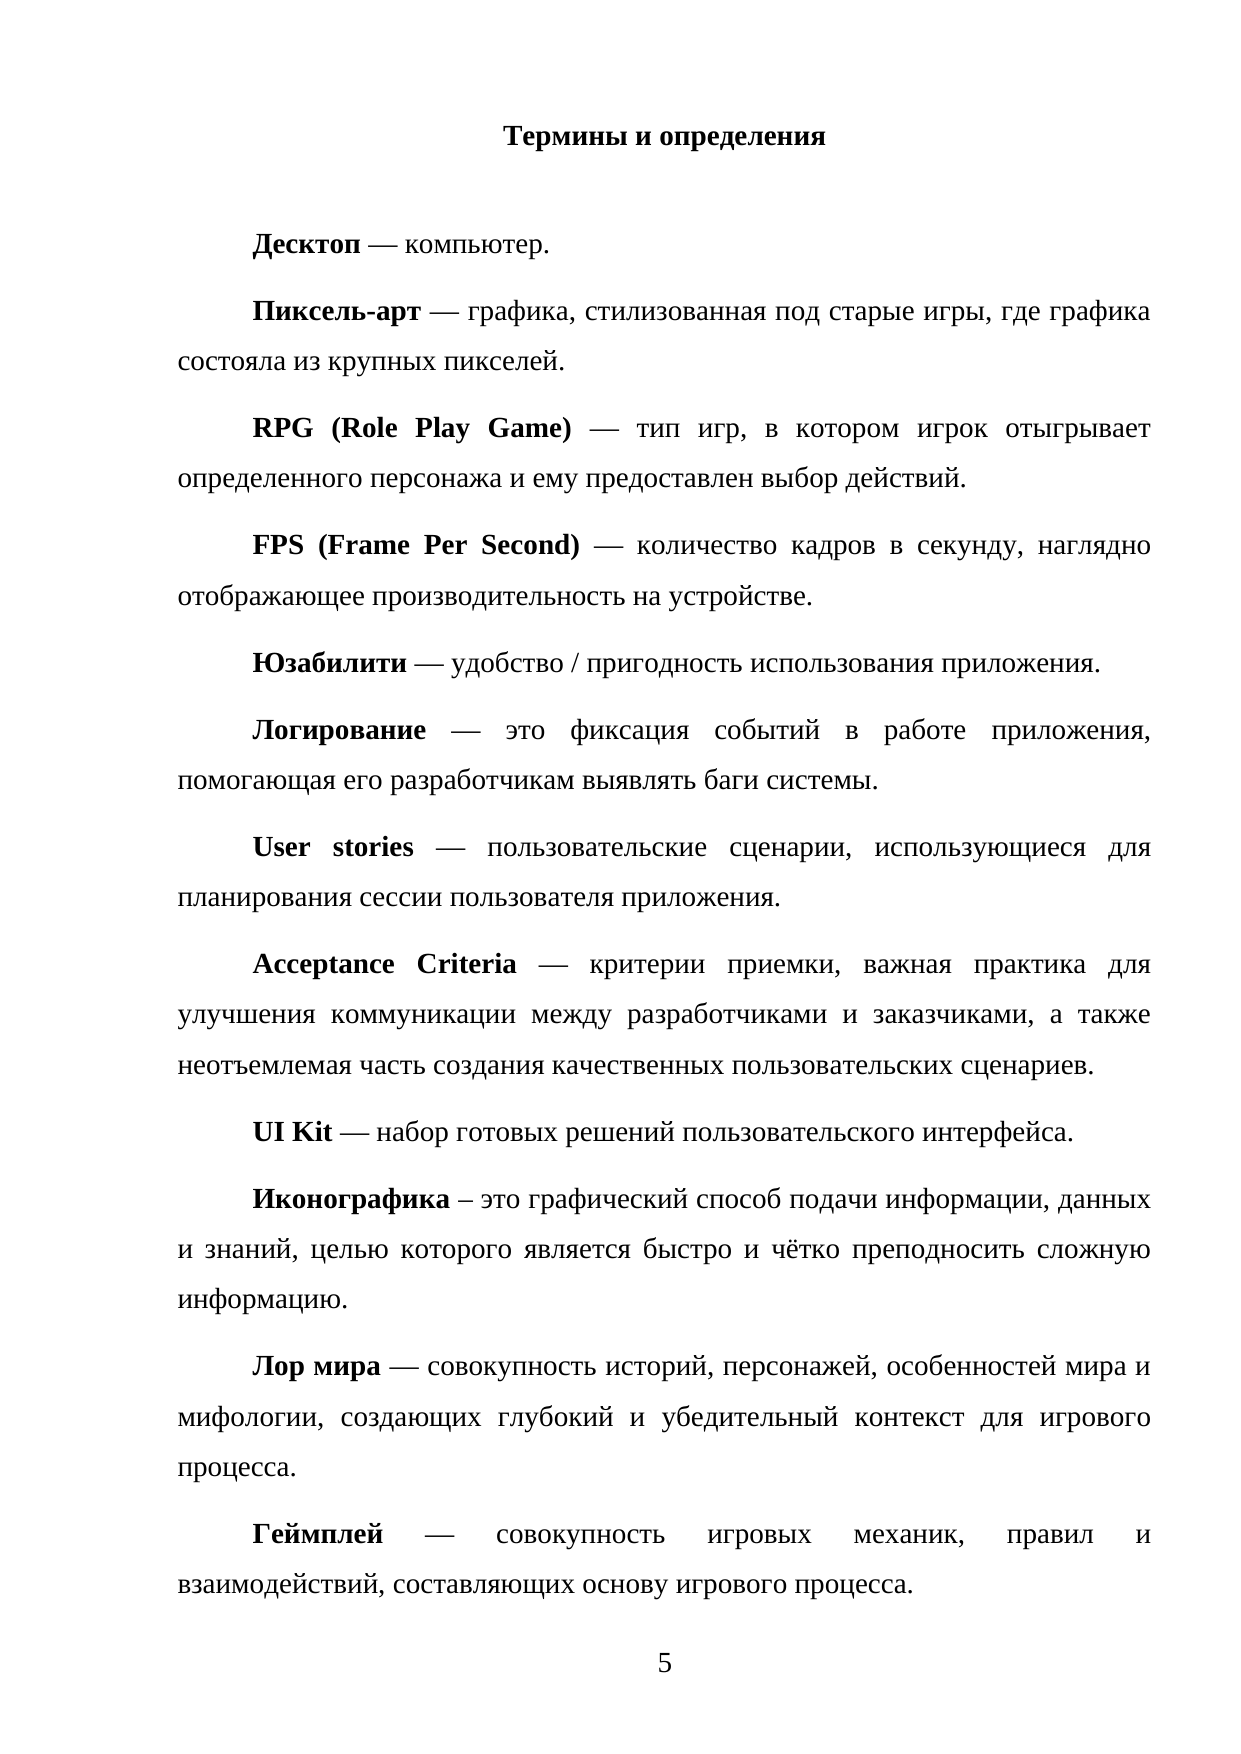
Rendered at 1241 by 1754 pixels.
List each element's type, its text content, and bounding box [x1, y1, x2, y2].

text UI Kit — набор готовых решений пользовательского интерфейса. [177, 1114, 1152, 1147]
text Логирование — это фиксация событий в работе приложения, помогающая его разработчикам выявлять баги системы. [177, 712, 1152, 796]
text Пиксель-арт — графика, стилизованная под старые игры, где графика состояла из крупных пикселей. [177, 293, 1152, 377]
text Лор мира — совокупность историй, персонажей, особенностей мира и мифологии, создающих глубокий и убедительный контекст для игрового процесса. [177, 1348, 1152, 1483]
text Десктоп — компьютер. [177, 226, 1152, 259]
text Юзабилити — удобство / пригодность использования приложения. [177, 645, 1152, 678]
text User stories — пользовательские сценарии, использующиеся для планирования сессии пользователя приложения. [177, 829, 1152, 913]
text Термины и определения [177, 118, 1152, 152]
text FPS (Frame Per Second) — количество кадров в секунду, наглядно отображающее производительность на устройстве. [177, 527, 1152, 611]
text RPG (Role Play Game) — тип игр, в котором игрок отыгрывает определенного персонажа и ему предоставлен выбор действий. [177, 410, 1152, 494]
text Геймплей — совокупность игровых механик, правил и взаимодействий, составляющих основу игрового процесса. [177, 1516, 1152, 1600]
text Иконографика – это графический способ подачи информации, данных и знаний, целью которого является быстро и чётко преподносить сложную информацию. [177, 1181, 1152, 1315]
text Acceptance Criteria — критерии приемки, важная практика для улучшения коммуникации между разработчиками и заказчиками, а также неотъемлемая часть создания качественных пользовательских сценариев. [177, 946, 1152, 1081]
